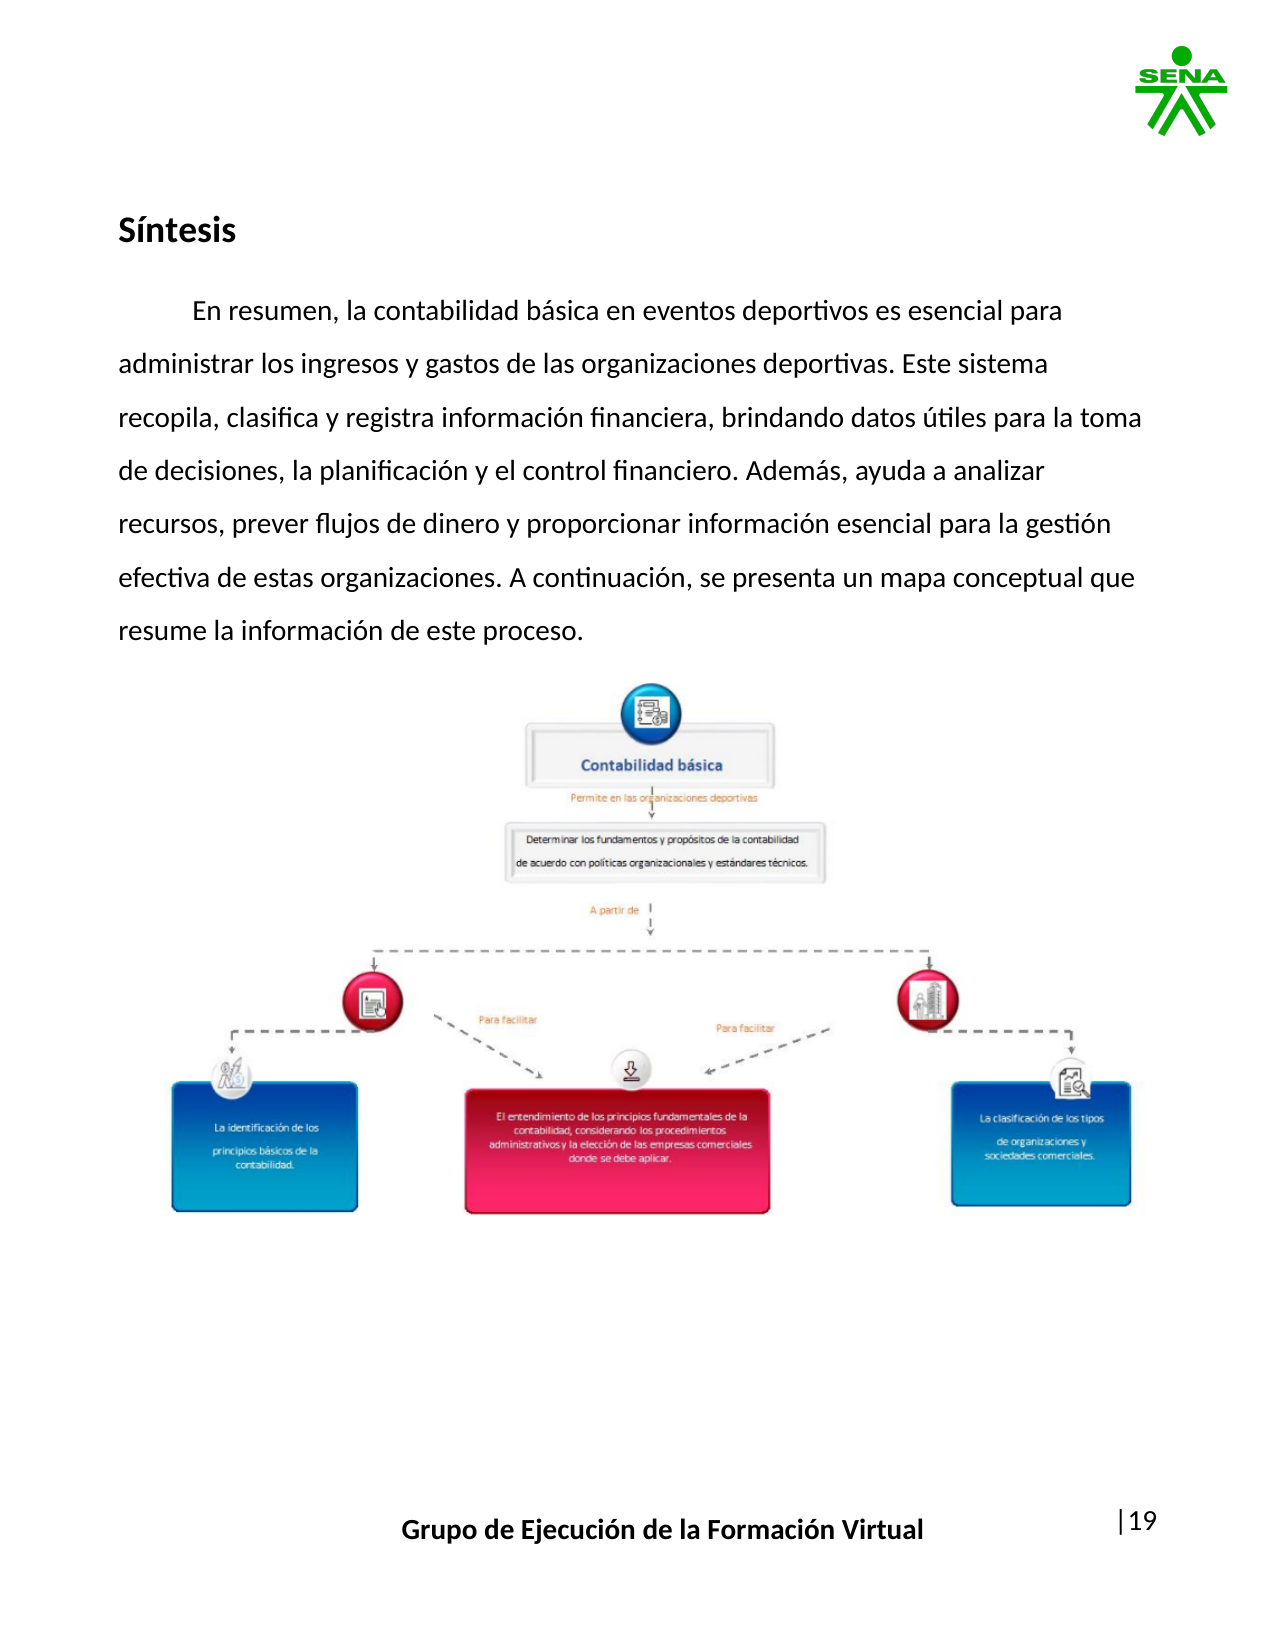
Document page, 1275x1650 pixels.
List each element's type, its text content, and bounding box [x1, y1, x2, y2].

picture [1135, 46, 1228, 136]
text En resumen, la contabilidad básica en eventos deportivos es esencial para administrar los ingresos y gastos de las organizaciones deportivas. Este sistema recopila, clasifica y registra información financiera, brindando datos útiles para la toma de decisiones, la planificación y el control financiero. Además, ayuda a analizar recursos, prever flujos de dinero y proporcionar información esencial para la gestión efectiva de estas organizaciones. A continuación, se presenta un mapa conceptual que resume la información de este proceso. [118, 292, 1157, 648]
text Síntesis [118, 206, 1157, 252]
picture [118, 682, 1157, 1258]
